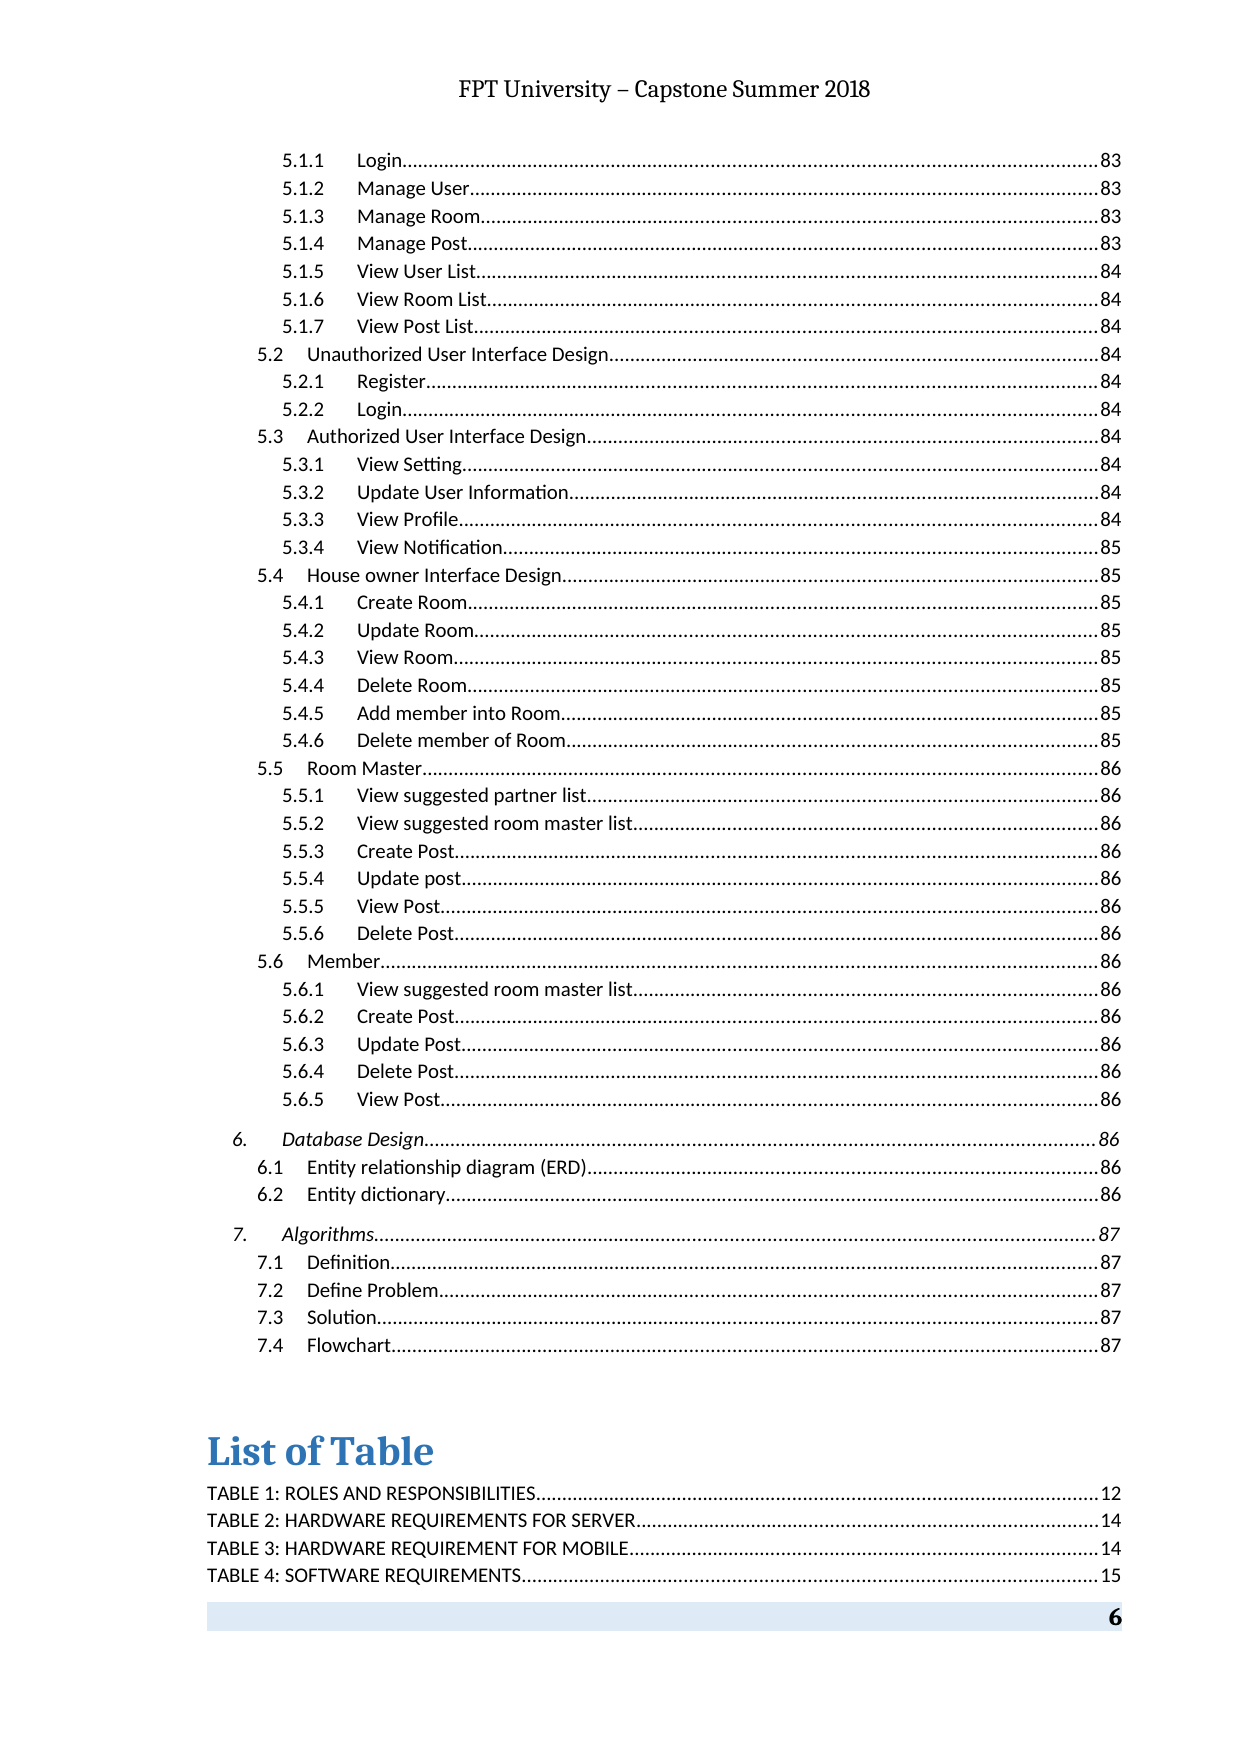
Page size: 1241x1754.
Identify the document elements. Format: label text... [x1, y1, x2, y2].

text 7.2 Define Problem 87 [257, 1277, 1122, 1302]
text Table 1: Roles and Responsibilities 12 [207, 1480, 1122, 1505]
text 5.4.3 View Room 85 [282, 644, 1122, 670]
text 5.4.5 Add member into Room 85 [282, 700, 1122, 725]
text 5.1.7 View Post List 84 [282, 313, 1122, 339]
text 5.3.1 View Setting 84 [282, 451, 1122, 477]
text 5.1.1 Login 83 [282, 148, 1122, 173]
text 5.5.2 View suggested room master list 86 [282, 810, 1122, 836]
text 5.3 Authorized User Interface Design 84 [257, 424, 1122, 449]
text 5.3.2 Update User Information 84 [282, 479, 1122, 504]
text 6. Database Design 86 [232, 1126, 1122, 1152]
text 5.1.6 View Room List 84 [282, 286, 1122, 311]
text 7.4 Flowchart 87 [257, 1332, 1122, 1357]
text Table 2: Hardware Requirements for Server 14 [207, 1507, 1122, 1533]
text 5.4.4 Delete Room 85 [282, 672, 1122, 698]
text Table 3: Hardware Requirement for Mobile 14 [207, 1535, 1122, 1560]
text 7.3 Solution 87 [257, 1304, 1122, 1330]
text 6.1 Entity relationship diagram (ERD) 86 [257, 1154, 1122, 1179]
text 5.1.5 View User List 84 [282, 258, 1122, 283]
text 5.6.2 Create Post 86 [282, 1003, 1122, 1029]
text 5.5.6 Delete Post 86 [282, 921, 1122, 946]
text 6.2 Entity dictionary 86 [257, 1182, 1122, 1207]
text 5.5.5 View Post 86 [282, 893, 1122, 918]
text 5.4 House owner Interface Design 85 [257, 562, 1122, 587]
subtitle List of Table [207, 1428, 1122, 1476]
text 5.6.5 View Post 86 [282, 1086, 1122, 1112]
text 7. Algorithms 87 [232, 1222, 1122, 1247]
text 5.1.4 Manage Post 83 [282, 231, 1122, 256]
text 5.6.3 Update Post 86 [282, 1031, 1122, 1056]
text Table 4: Software Requirements 15 [207, 1562, 1122, 1587]
text 5.2.2 Login 84 [282, 396, 1122, 422]
text 7.1 Definition 87 [257, 1249, 1122, 1275]
text 5.2.1 Register 84 [282, 368, 1122, 394]
text 5.5.3 Create Post 86 [282, 838, 1122, 863]
text 5.2 Unauthorized User Interface Design 84 [257, 341, 1122, 366]
text 5.4.1 Create Room 85 [282, 589, 1122, 615]
text 5.4.2 Update Room 85 [282, 617, 1122, 642]
text 5.6.4 Delete Post 86 [282, 1059, 1122, 1084]
text 5.4.6 Delete member of Room 85 [282, 727, 1122, 753]
text 5.3.3 View Profile 84 [282, 507, 1122, 532]
text 5.6 Member 86 [257, 948, 1122, 974]
text 5.1.3 Manage Room 83 [282, 203, 1122, 228]
text 5.6.1 View suggested room master list 86 [282, 976, 1122, 1001]
text 5.5.4 Update post 86 [282, 865, 1122, 891]
text 5.1.2 Manage User 83 [282, 175, 1122, 201]
text 5.5 Room Master 86 [257, 755, 1122, 780]
text 5.5.1 View suggested partner list 86 [282, 783, 1122, 808]
text 5.3.4 View Notification 85 [282, 534, 1122, 559]
